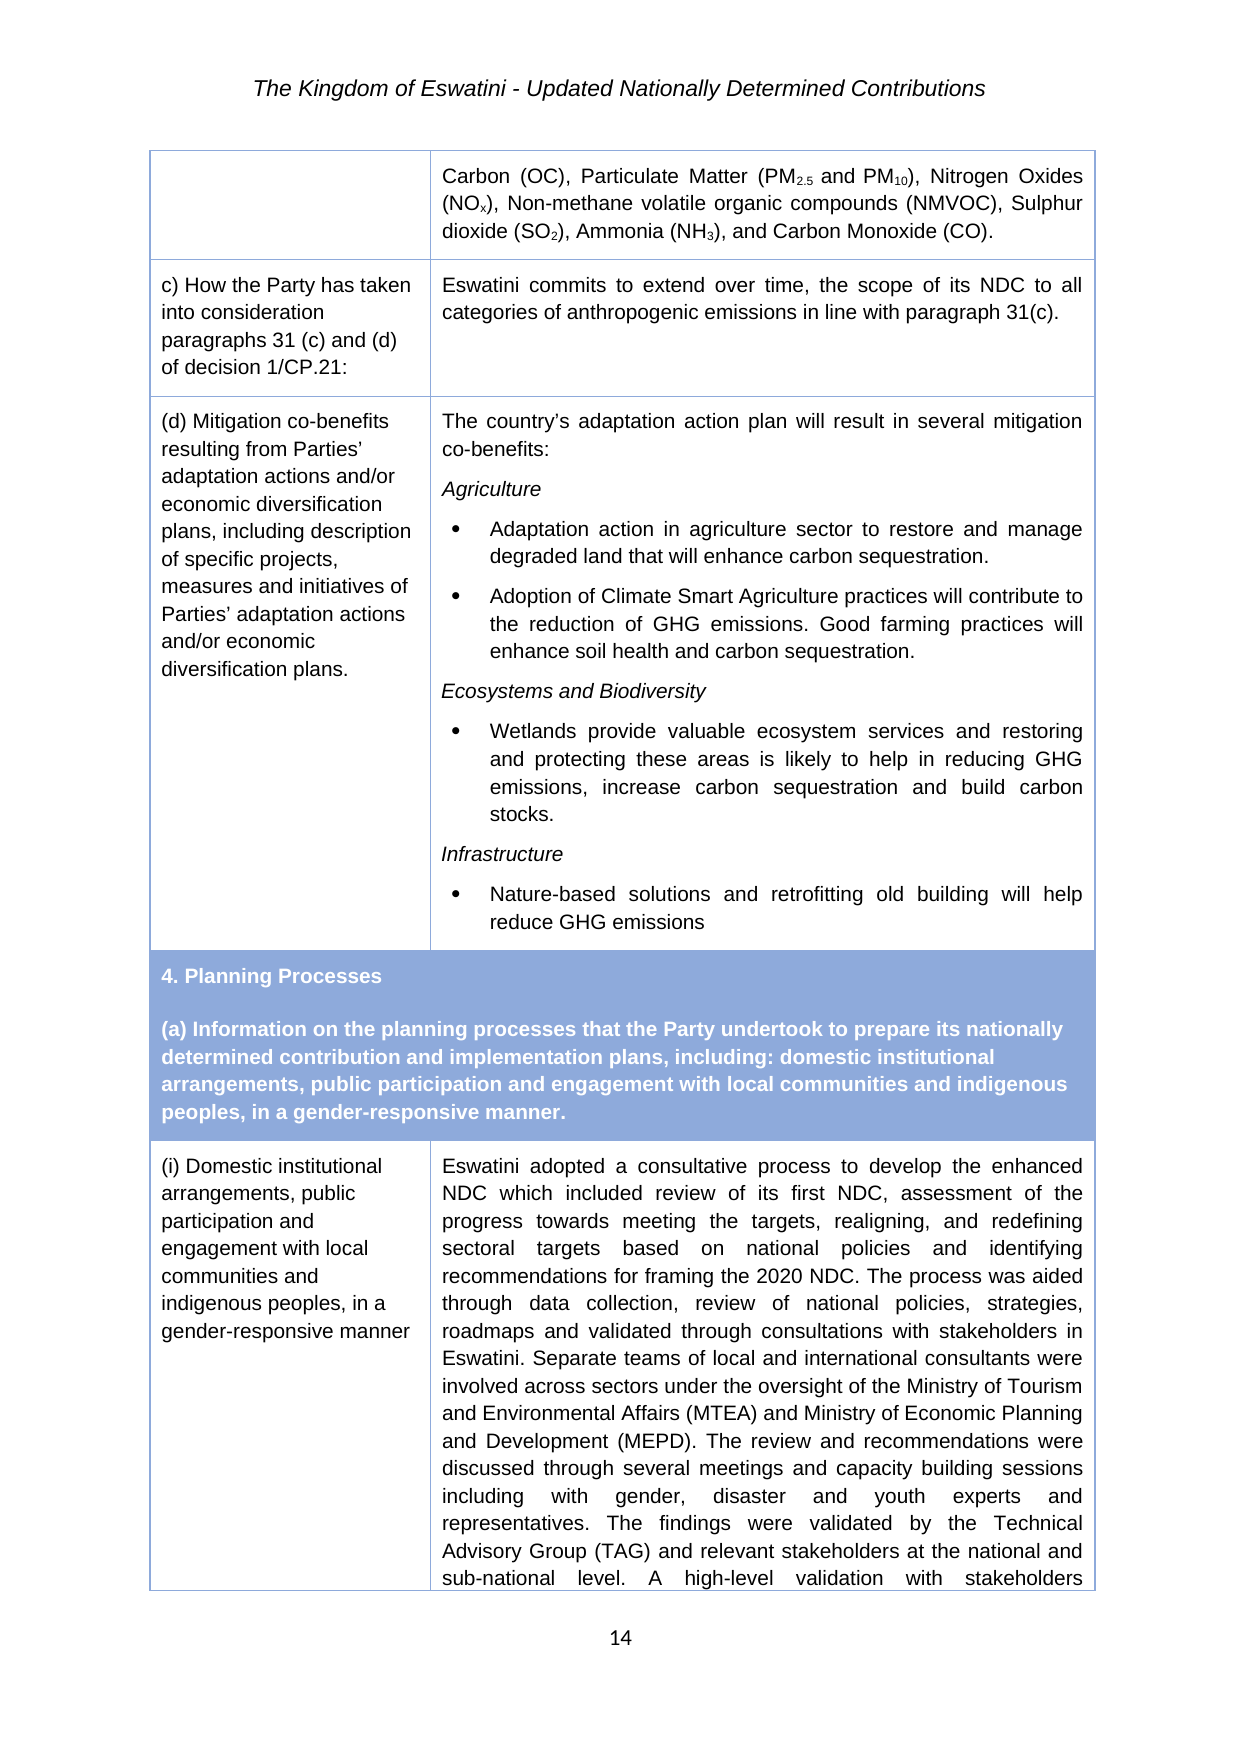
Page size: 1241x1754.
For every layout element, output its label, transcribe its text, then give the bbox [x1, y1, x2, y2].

table_cell c) How the Party has taken into consideration paragraphs 31 (c) and (d) of decision 1/CP.21: [151, 260, 430, 396]
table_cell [151, 151, 430, 259]
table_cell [431, 151, 1094, 259]
table_cell (a) Information on the planning processes that the Party undertook to prepare its nationally determined contribution and implementation plans, including: domestic institutional arrangements, public participation and engagement with local communities and indigenous peoples, in a gender-responsive manner. [151, 1005, 1094, 1140]
table_cell Eswatini commits to extend over time, the scope of its NDC to all categories of anthropogenic emissions in line with paragraph 31(c). [431, 260, 1094, 396]
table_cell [431, 1141, 1094, 1590]
table_cell 4. Planning Processes [151, 951, 1094, 1004]
table_cell (d) Mitigation co-benefits resulting from Parties’ adaptation actions and/or economic diversification plans, including description of specific projects, measures and initiatives of Parties’ adaptation actions and/or economic diversification plans. [151, 397, 430, 950]
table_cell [151, 1141, 430, 1590]
table_cell The country’s adaptation action plan will result in several mitigation co-benefits: Agriculture Adaptation action in agriculture sector to restore and manage degraded land that will enhance carbon sequestration. Adoption of Climate Smart Agriculture practices will contribute to the reduction of GHG emissions. Good farming practices will enhance soil health and carbon sequestration. Ecosystems and Biodiversity Wetlands provide valuable ecosystem services and restoring and protecting these areas is likely to help in reducing GHG emissions, increase carbon sequestration and build carbon stocks. Infrastructure Nature-based solutions and retrofitting old building will help reduce GHG emissions [431, 397, 1094, 950]
